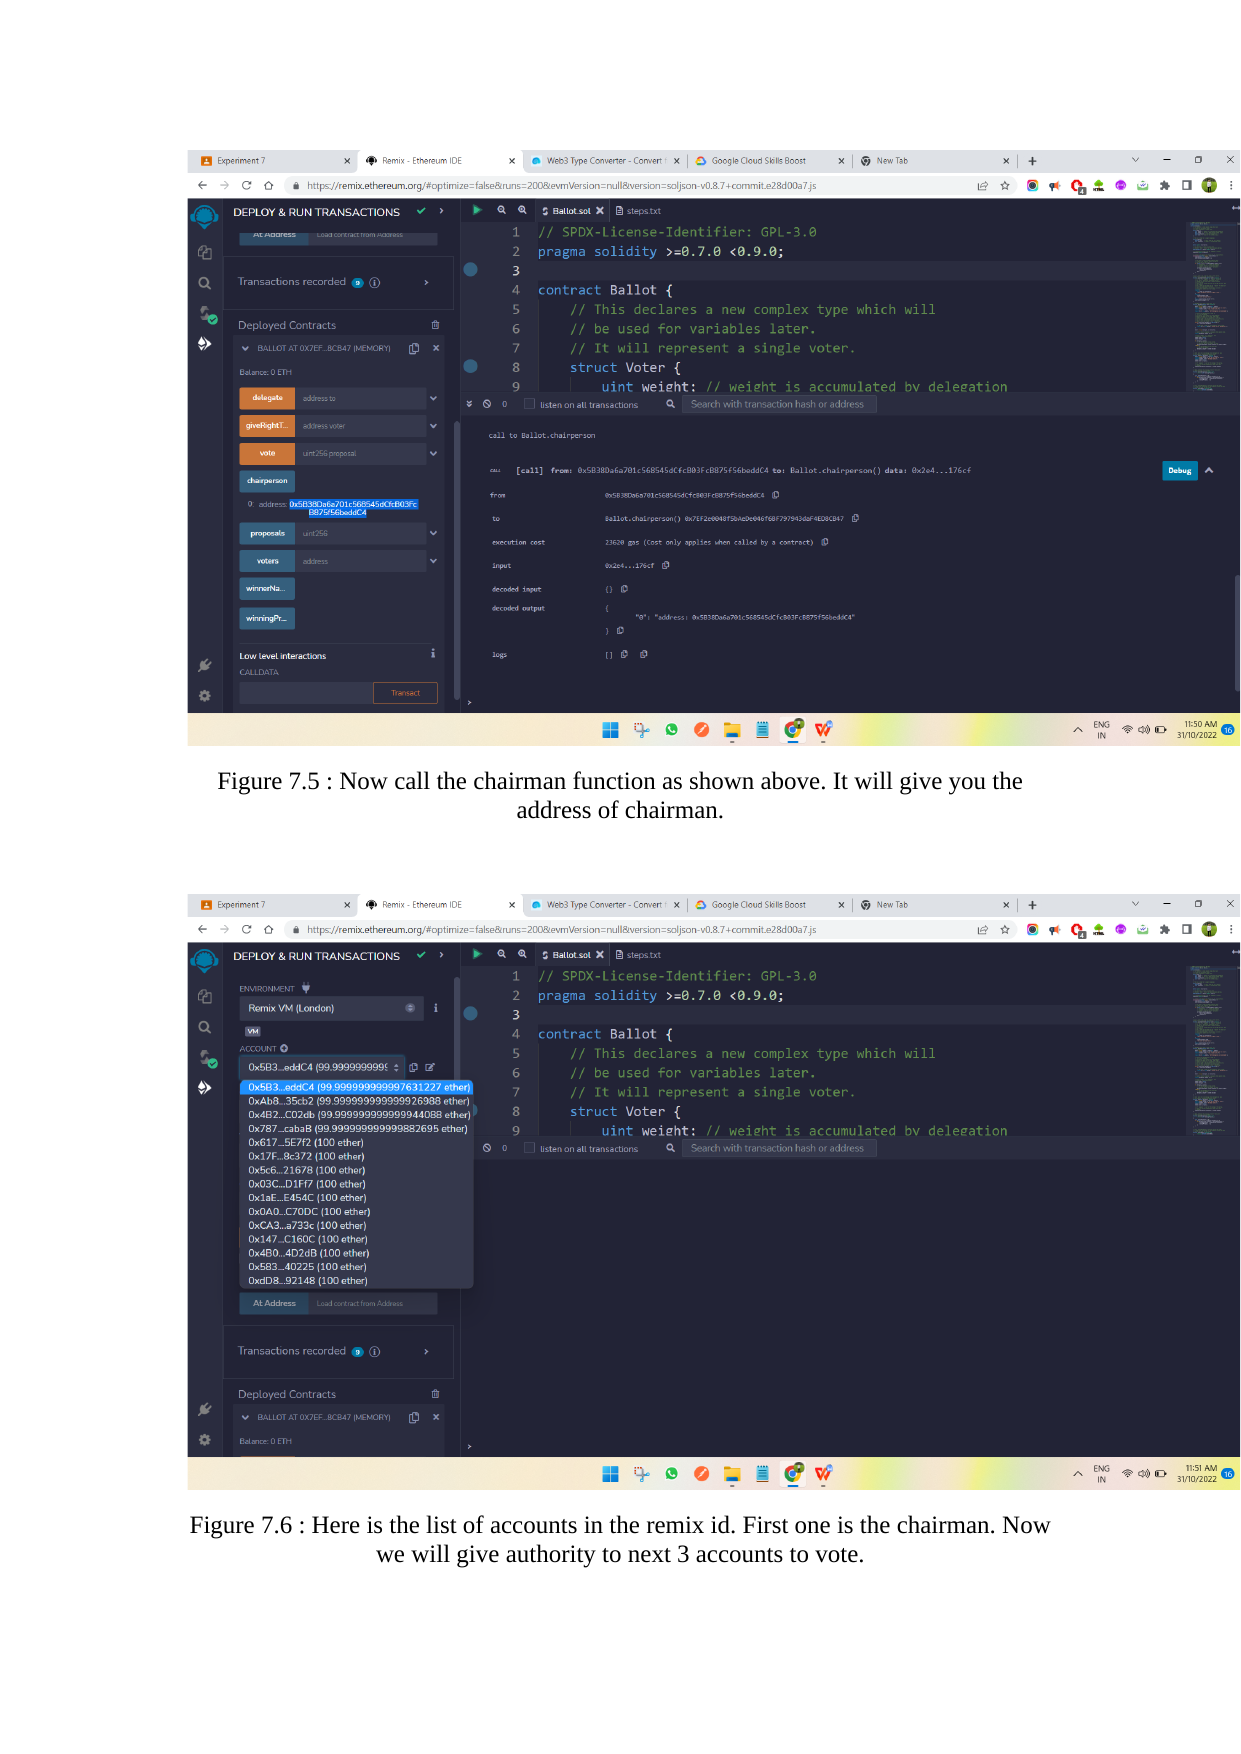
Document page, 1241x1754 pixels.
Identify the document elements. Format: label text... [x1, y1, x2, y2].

picture [187, 894, 1241, 1490]
list Figure 7.5 : Now call the chairman function as shown above. It will give you the address of chairman. [187, 766, 1053, 824]
list Figure 7.6 : Here is the list of accounts in the remix id. First one is the chairman. Now we will give authority to next 3 accounts to vote. [187, 1510, 1053, 1568]
picture [187, 150, 1241, 746]
